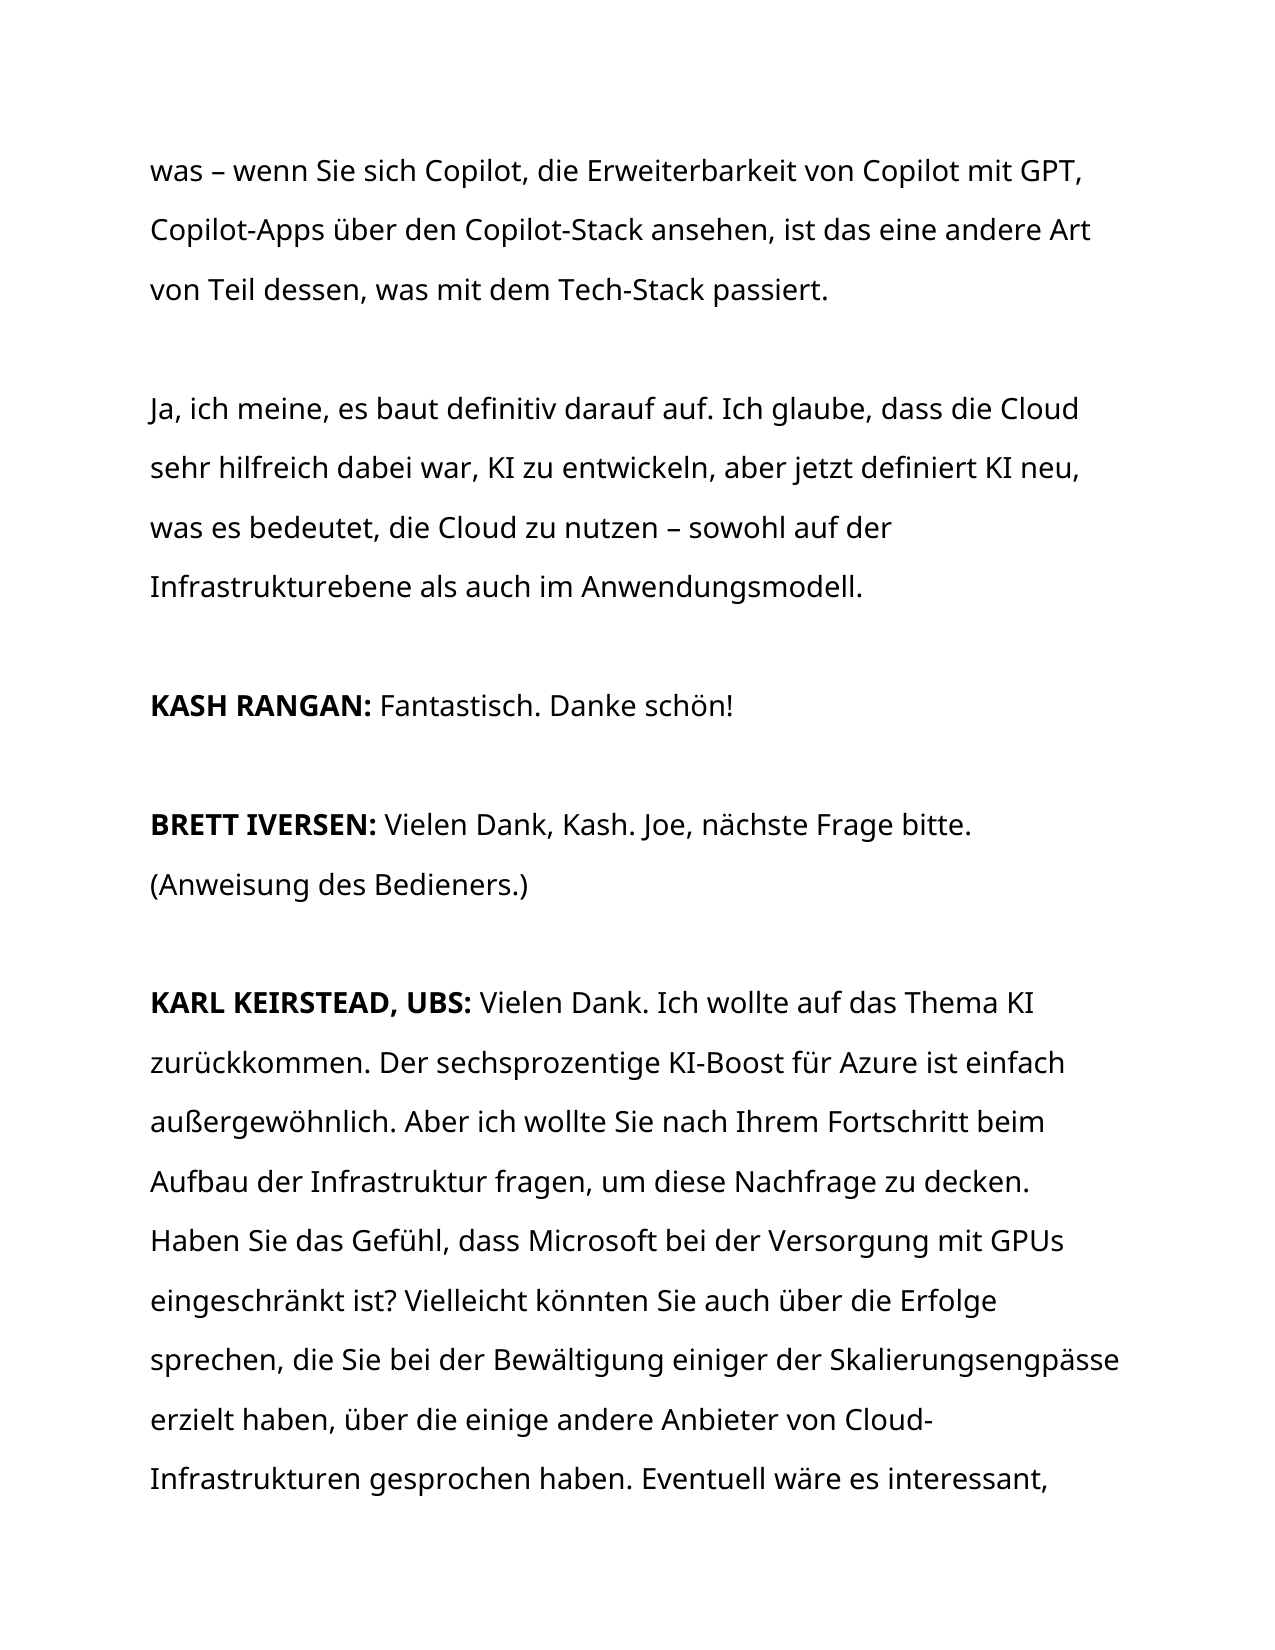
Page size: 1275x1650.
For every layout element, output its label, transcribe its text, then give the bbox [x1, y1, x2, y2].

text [150, 150, 1125, 309]
text Ja, ich meine, es baut definitiv darauf auf. Ich glaube, dass die Cloud sehr hilfreich dabei war, KI zu entwickeln, aber jetzt definiert KI neu, was es bedeutet, die Cloud zu nutzen – sowohl auf der Infrastrukturebene als auch im Anwendungsmodell. [150, 388, 1125, 606]
text KASH RANGAN: Fantastisch. Danke schön! [150, 685, 1125, 725]
text (Anweisung des Bedieners.) [150, 864, 1125, 903]
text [150, 983, 1125, 1498]
text BRETT IVERSEN: Vielen Dank, Kash. Joe, nächste Frage bitte. [150, 804, 1125, 844]
